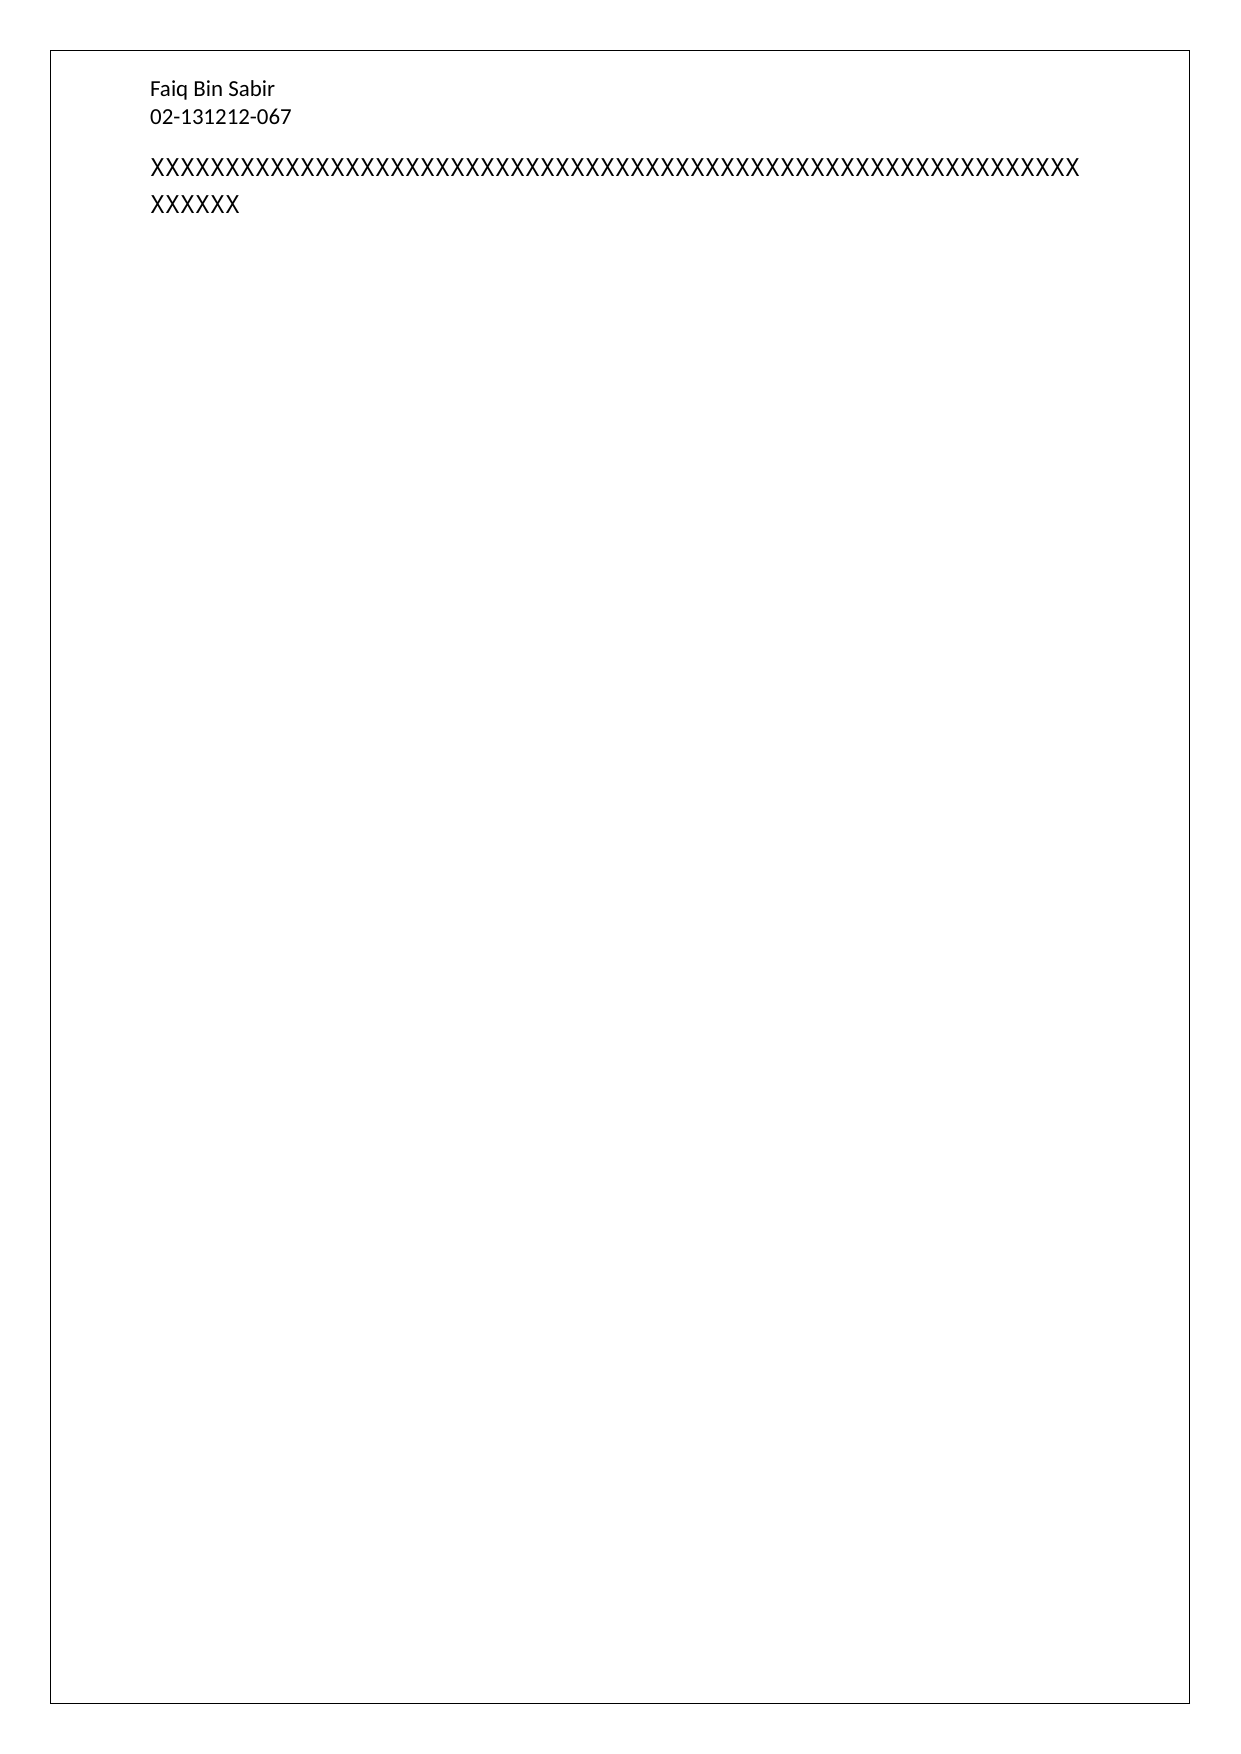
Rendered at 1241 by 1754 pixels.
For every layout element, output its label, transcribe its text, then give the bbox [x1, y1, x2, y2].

text XXXXXXXXXXXXXXXXXXXXXXXXXXXXXXXXXXXXXXXXXXXXXXXXXXXXXXXXXXXXXXXXXXXX [150, 150, 1090, 221]
